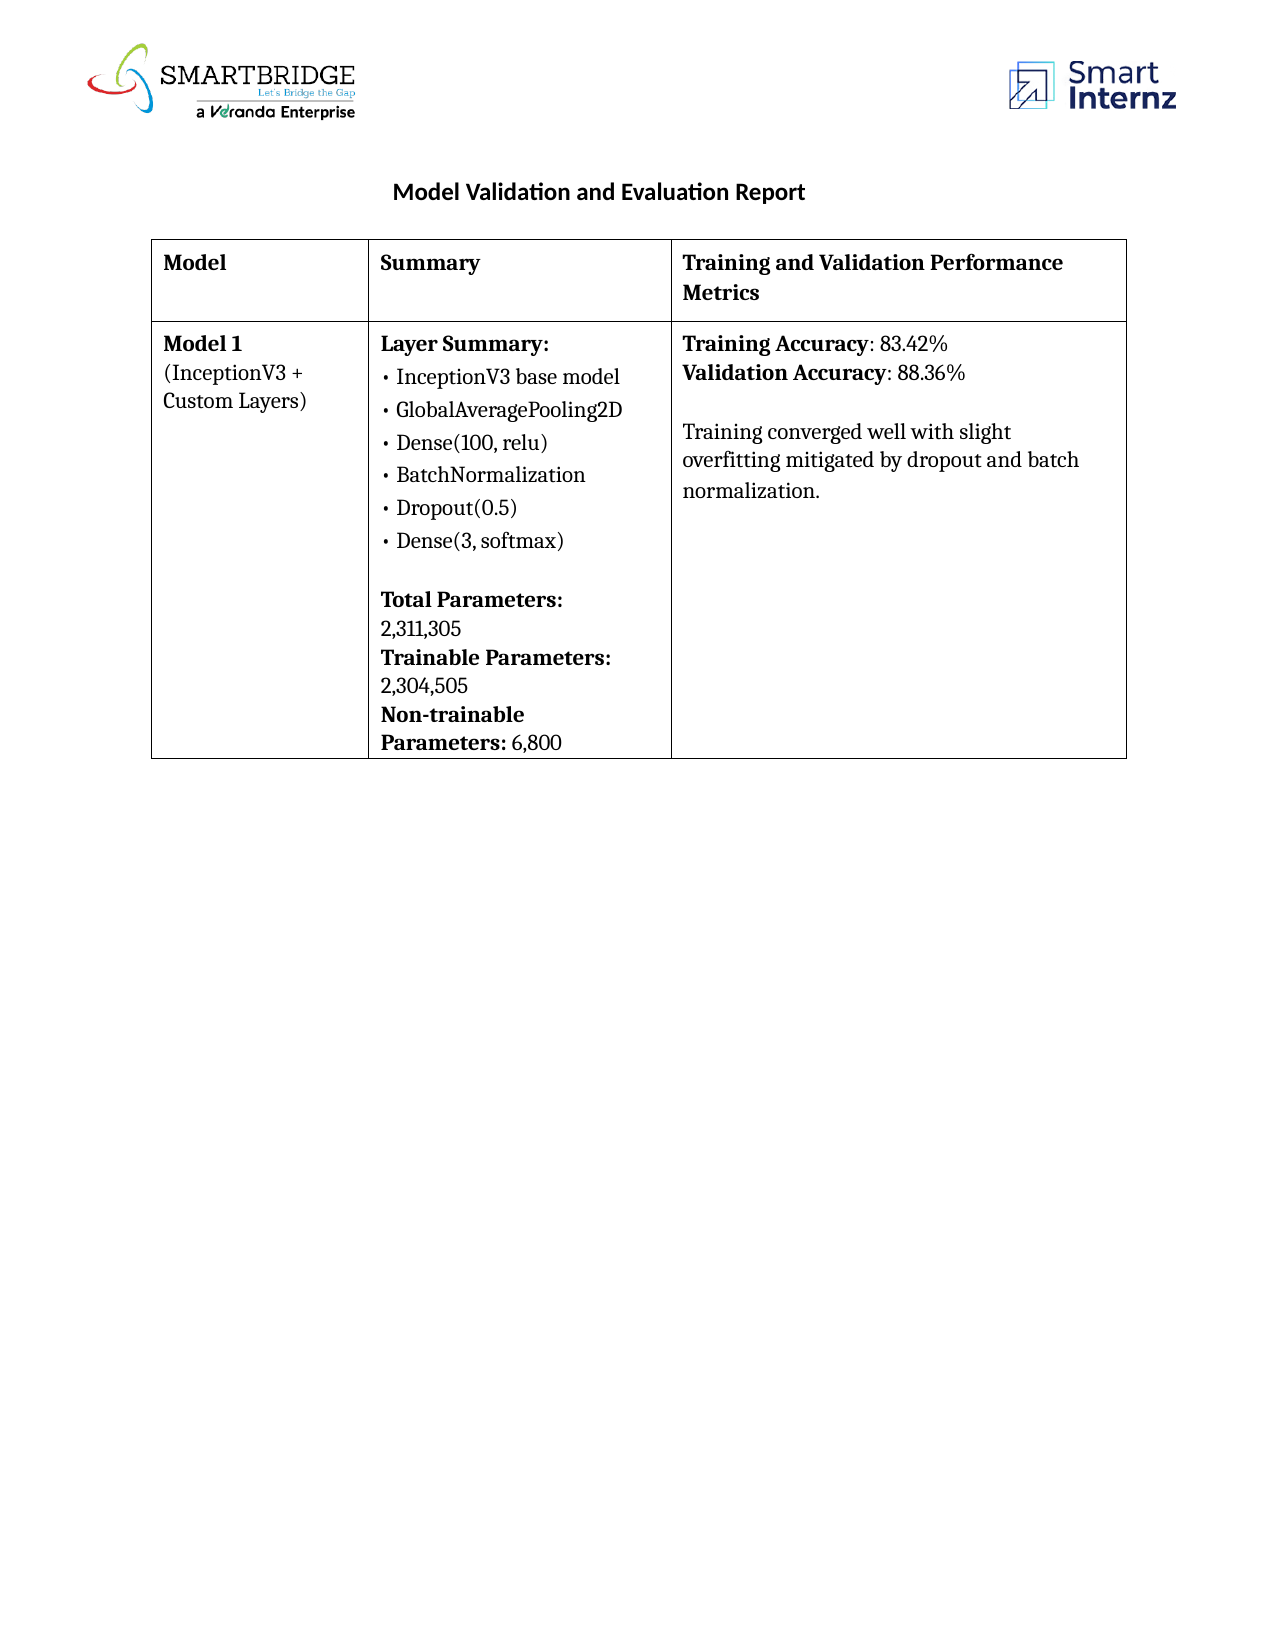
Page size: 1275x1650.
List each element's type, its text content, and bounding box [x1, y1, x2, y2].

table_cell Model 1 (InceptionV3 + Custom Layers) [152, 322, 368, 758]
text Model Validation and Evaluation Report [392, 176, 1186, 207]
table_cell Training Accuracy: 83.42% Validation Accuracy: 88.36% Training converged well with slight overfitting mitigated by dropout and batch normalization. [672, 322, 1126, 758]
table_header Training and Validation Performance Metrics [672, 240, 1126, 321]
picture [73, 20, 370, 142]
table_header Model [152, 240, 368, 321]
table_header Summary [369, 240, 671, 321]
table_cell Layer Summary: InceptionV3 base model GlobalAveragePooling2D Dense(100, relu) BatchNormalization Dropout(0.5) Dense(3, softmax) Total Parameters: 2,311,305 Trainable Parameters: 2,304,505 Non-trainable Parameters: 6,800 [369, 322, 671, 758]
picture [1004, 61, 1181, 109]
